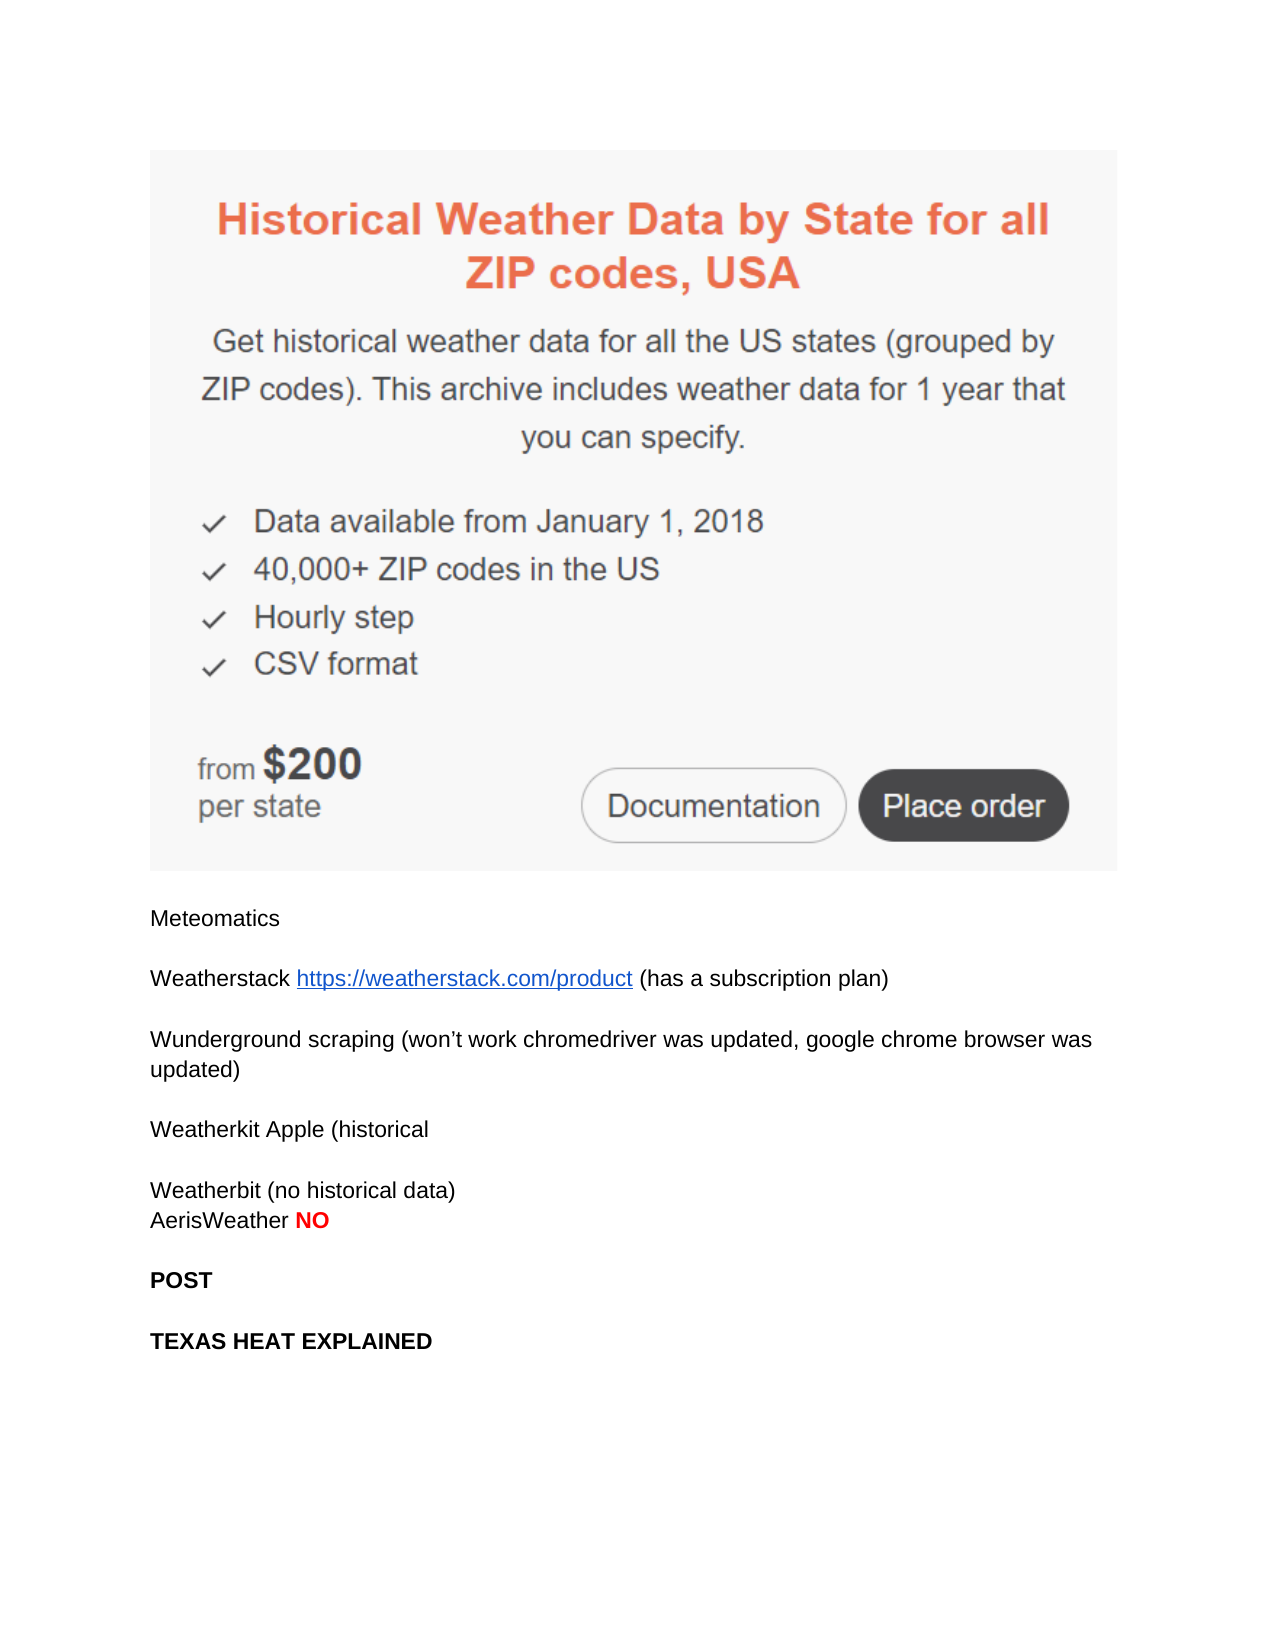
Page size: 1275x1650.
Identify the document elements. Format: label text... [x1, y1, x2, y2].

text Weatherkit Apple (historical [150, 1116, 1125, 1143]
text Weatherstack https://weatherstack.com/product (has a subscription plan) [150, 965, 1125, 992]
text Meteomatics [150, 905, 1125, 931]
text AerisWeather NO [150, 1207, 1125, 1233]
text Weatherbit (no historical data) [150, 1177, 1125, 1203]
text TEXAS HEAT EXPLAINED [150, 1328, 1125, 1354]
picture [150, 150, 1125, 871]
text POST [150, 1267, 1125, 1294]
text Wunderground scraping (won’t work chromedriver was updated, google chrome browser was updated) [150, 1026, 1125, 1082]
